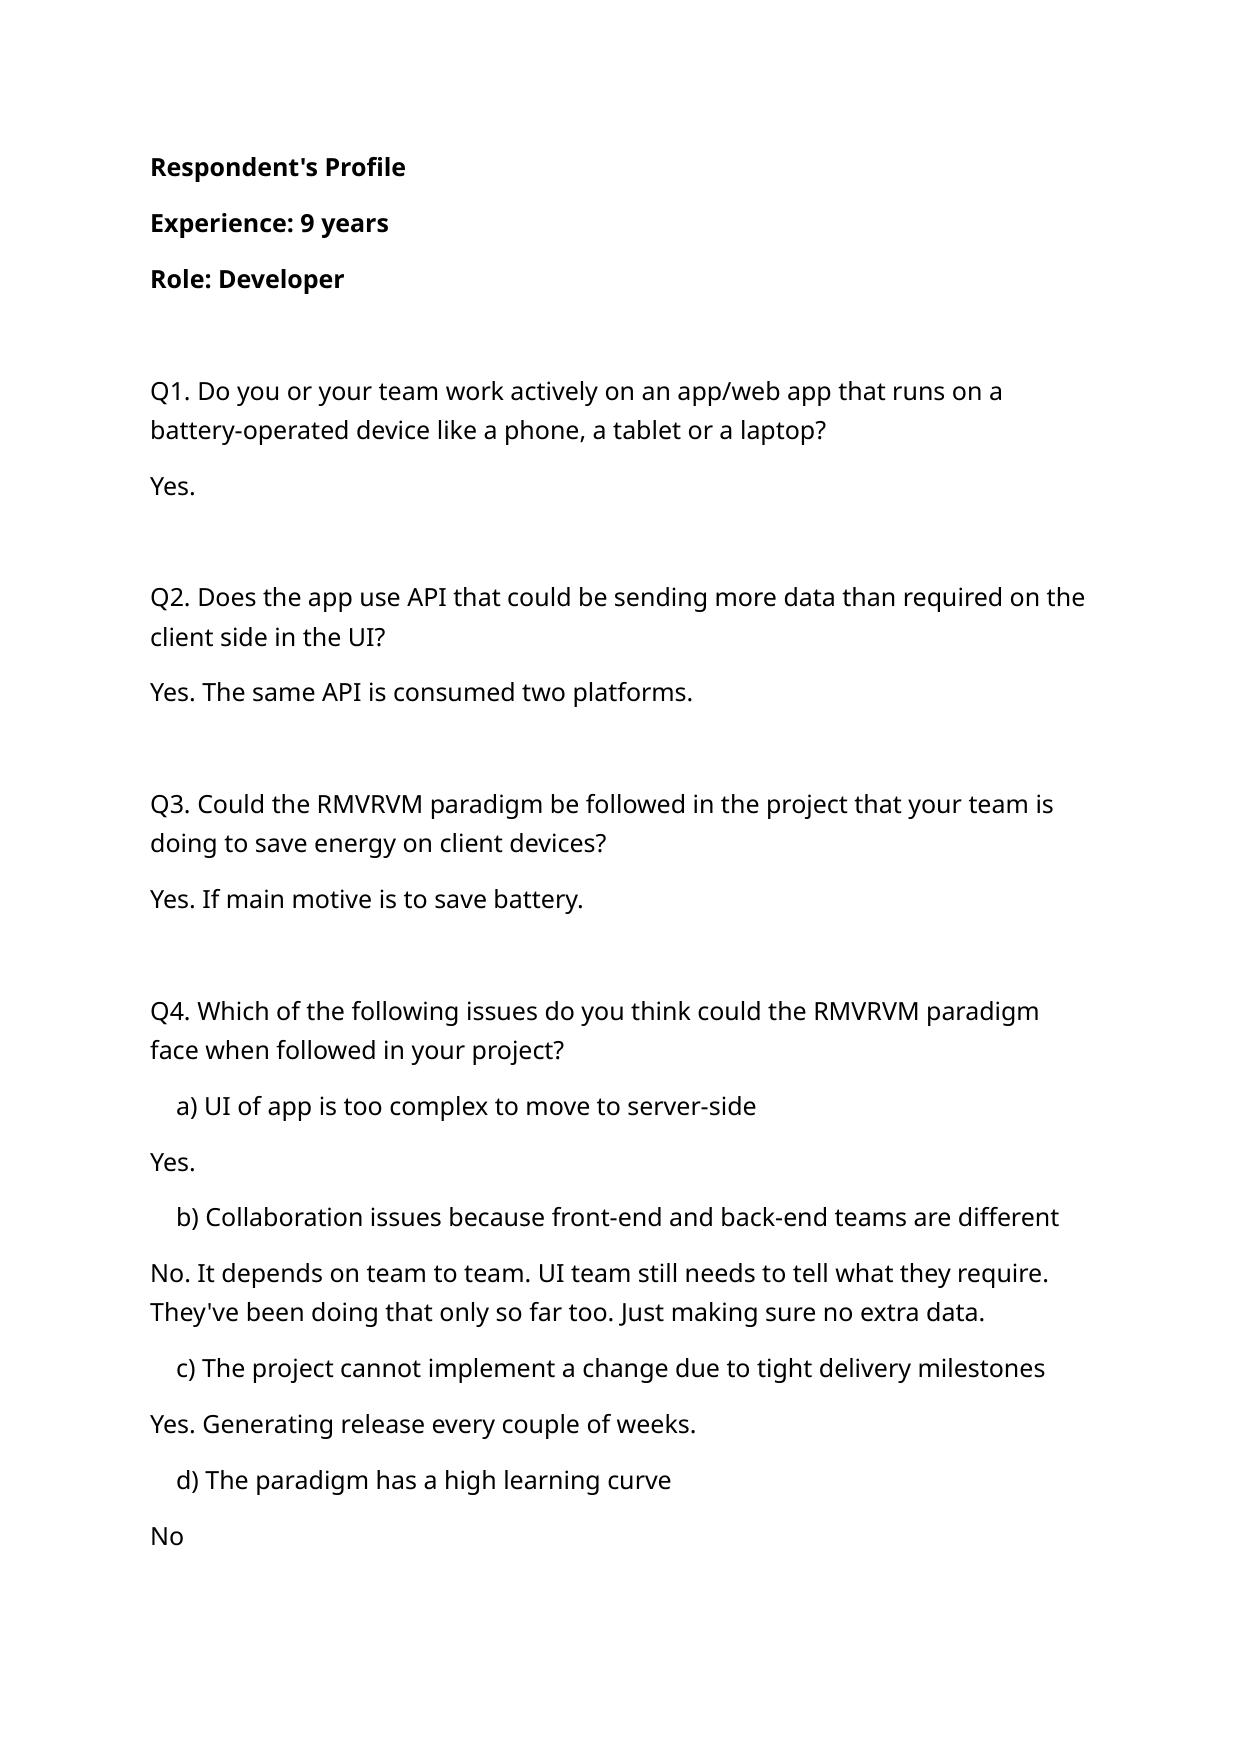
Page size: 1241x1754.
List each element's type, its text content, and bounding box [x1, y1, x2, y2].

text Yes. The same API is consumed two platforms. [150, 675, 1090, 709]
text No [150, 1518, 1090, 1552]
text Yes. [150, 468, 1090, 502]
text Yes. [150, 1144, 1090, 1178]
text Respondent's Profile [150, 150, 1090, 184]
text Role: Developer [150, 262, 1090, 296]
text No. It depends on team to team. UI team still needs to tell what they require. They've been doing that only so far too. Just making sure no extra data. [150, 1256, 1090, 1329]
text d) The paradigm has a high learning curve [150, 1462, 1090, 1497]
text Q3. Could the RMVRVM paradigm be followed in the project that your team is doing to save energy on client devices? [150, 787, 1090, 860]
text Yes. If main motive is to save battery. [150, 882, 1090, 916]
text Experience: 9 years [150, 206, 1090, 240]
text a) UI of app is too complex to move to server-side [150, 1088, 1090, 1122]
text c) The project cannot implement a change due to tight delivery milestones [150, 1351, 1090, 1385]
text Q1. Do you or your team work actively on an app/web app that runs on a battery-operated device like a phone, a tablet or a laptop? [150, 373, 1090, 447]
text Yes. Generating release every couple of weeks. [150, 1407, 1090, 1441]
text Q2. Does the app use API that could be sending more data than required on the client side in the UI? [150, 580, 1090, 653]
text Q4. Which of the following issues do you think could the RMVRVM paradigm face when followed in your project? [150, 993, 1090, 1067]
text b) Collaboration issues because front-end and back-end teams are different [150, 1200, 1090, 1234]
